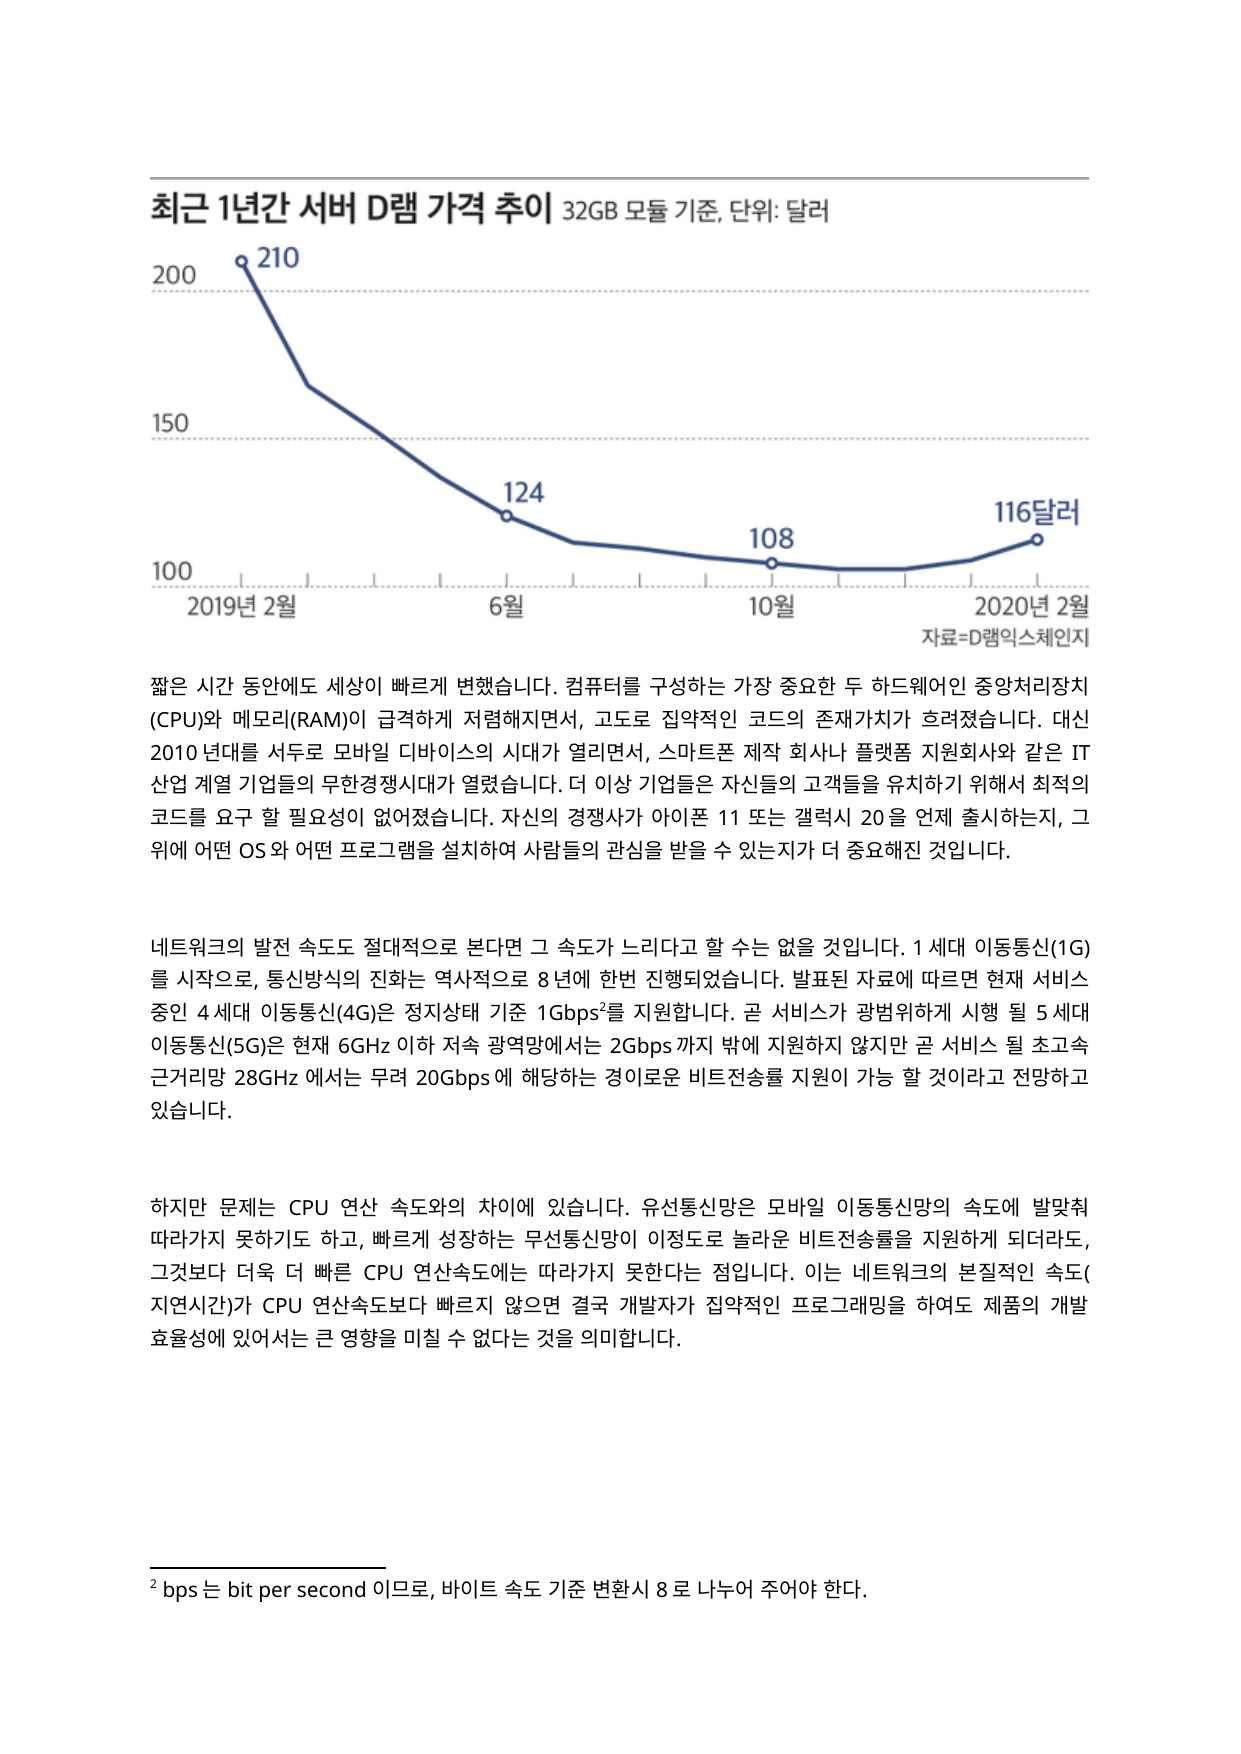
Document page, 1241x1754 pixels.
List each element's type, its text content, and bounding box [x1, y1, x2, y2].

picture [150, 177, 1089, 652]
text 네트워크의 발전 속도도 절대적으로 본다면 그 속도가 느리다고 할 수는 없을 것입니다. 1세대 이동통신(1G)를 시작으로, 통신방식의 진화는 역사적으로 8년에 한번 진행되었습니다. 발표된 자료에 따르면 현재 서비스 중인 4세대 이동통신(4G)은 정지상태 기준 1Gbps를 지원합니다. 곧 서비스가 광범위하게 시행 될 5세대 이동통신(5G)은 현재 6GHz 이하 저속 광역망에서는 2Gbps까지 밖에 지원하지 않지만 곧 서비스 될 초고속 근거리망 28GHz 에서는 무려 20Gbps에 해당하는 경이로운 비트전송률 지원이 가능 할 것이라고 전망하고 있습니다. [150, 931, 1090, 1124]
text 하지만 문제는 CPU 연산 속도와의 차이에 있습니다. 유선통신망은 모바일 이동통신망의 속도에 발맞춰 따라가지 못하기도 하고, 빠르게 성장하는 무선통신망이 이정도로 놀라운 비트전송률을 지원하게 되더라도, 그것보다 더욱 더 빠른 CPU 연산속도에는 따라가지 못한다는 점입니다. 이는 네트워크의 본질적인 속도(지연시간)가 CPU 연산속도보다 빠르지 않으면 결국 개발자가 집약적인 프로그래밍을 하여도 제품의 개발 효율성에 있어서는 큰 영향을 미칠 수 없다는 것을 의미합니다. [150, 1191, 1090, 1352]
text 짧은 시간 동안에도 세상이 빠르게 변했습니다. 컴퓨터를 구성하는 가장 중요한 두 하드웨어인 중앙처리장치(CPU)와 메모리(RAM)이 급격하게 저렴해지면서, 고도로 집약적인 코드의 존재가치가 흐려졌습니다. 대신 2010년대를 서두로 모바일 디바이스의 시대가 열리면서, 스마트폰 제작 회사나 플랫폼 지원회사와 같은 IT산업 계열 기업들의 무한경쟁시대가 열렸습니다. 더 이상 기업들은 자신들의 고객들을 유치하기 위해서 최적의 코드를 요구 할 필요성이 없어졌습니다. 자신의 경쟁사가 아이폰 11 또는 갤럭시 20을 언제 출시하는지, 그 위에 어떤 OS와 어떤 프로그램을 설치하여 사람들의 관심을 받을 수 있는지가 더 중요해진 것입니다. [150, 671, 1090, 864]
